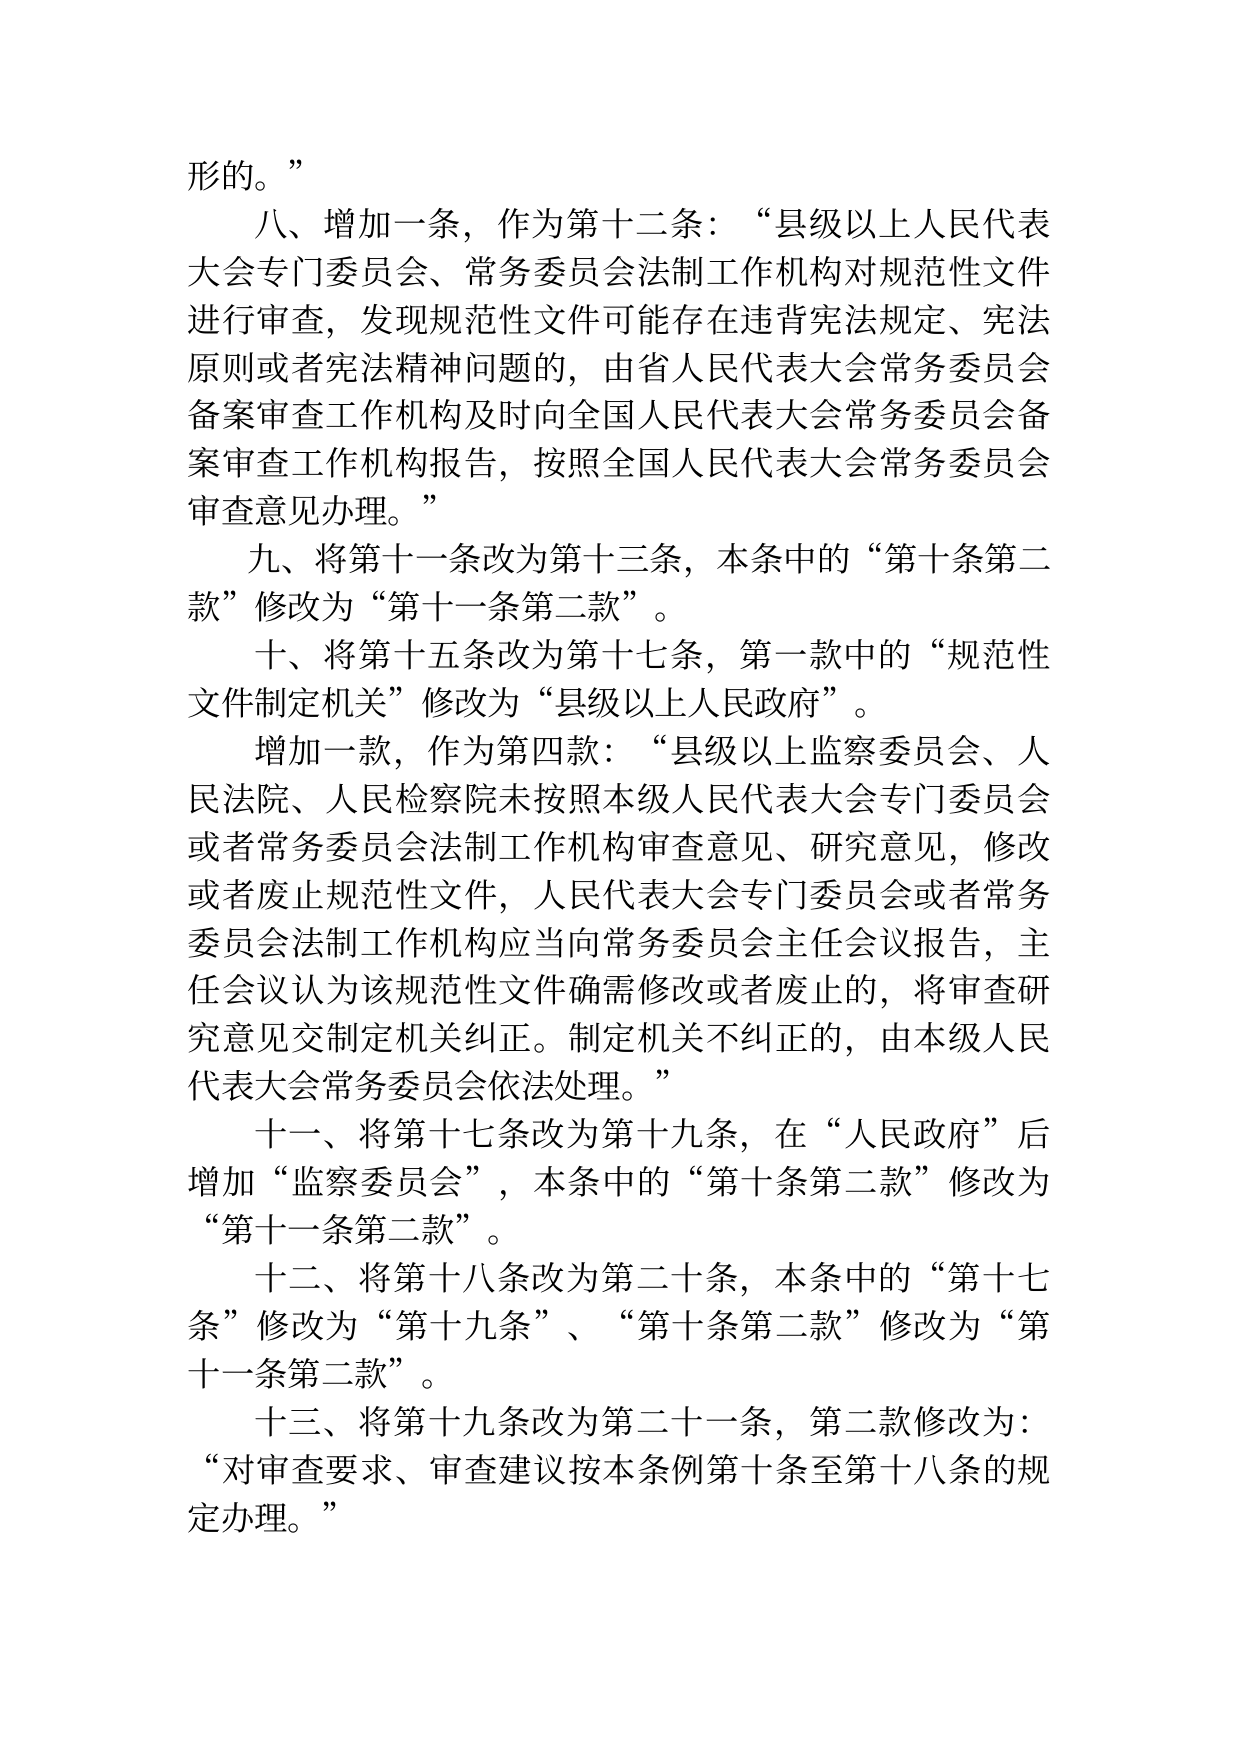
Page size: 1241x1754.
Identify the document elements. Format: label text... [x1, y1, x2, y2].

text 增加一款，作为第四款：“县级以上监察委员会、人民法院、人民检察院未按照本级人民代表大会专门委员会或者常务委员会法制工作机构审查意见、研究意见，修改或者废止规范性文件，人民代表大会专门委员会或者常务委员会法制工作机构应当向常务委员会主任会议报告，主任会议认为该规范性文件确需修改或者废止的，将审查研究意见交制定机关纠正。制定机关不纠正的，由本级人民代表大会常务委员会依法处理。” [187, 725, 1053, 1108]
text 十、将第十五条改为第十七条，第一款中的“规范性文件制定机关”修改为“县级以上人民政府”。 [187, 629, 1053, 725]
text 十三、将第十九条改为第二十一条，第二款修改为：“对审查要求、审查建议按本条例第十条至第十八条的规定办理。” [187, 1396, 1053, 1539]
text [187, 150, 1053, 198]
text 十二、将第十八条改为第二十条，本条中的“第十七条”修改为“第十九条”、“第十条第二款”修改为“第十一条第二款”。 [187, 1252, 1053, 1396]
text 九、将第十一条改为第十三条，本条中的“第十条第二款”修改为“第十一条第二款”。 [187, 533, 1053, 629]
text 八、增加一条，作为第十二条：“县级以上人民代表大会专门委员会、常务委员会法制工作机构对规范性文件进行审查，发现规范性文件可能存在违背宪法规定、宪法原则或者宪法精神问题的，由省人民代表大会常务委员会备案审查工作机构及时向全国人民代表大会常务委员会备案审查工作机构报告，按照全国人民代表大会常务委员会审查意见办理。” [187, 198, 1053, 533]
text 十一、将第十七条改为第十九条，在“人民政府”后增加“监察委员会”，本条中的“第十条第二款”修改为“第十一条第二款”。 [187, 1108, 1053, 1252]
